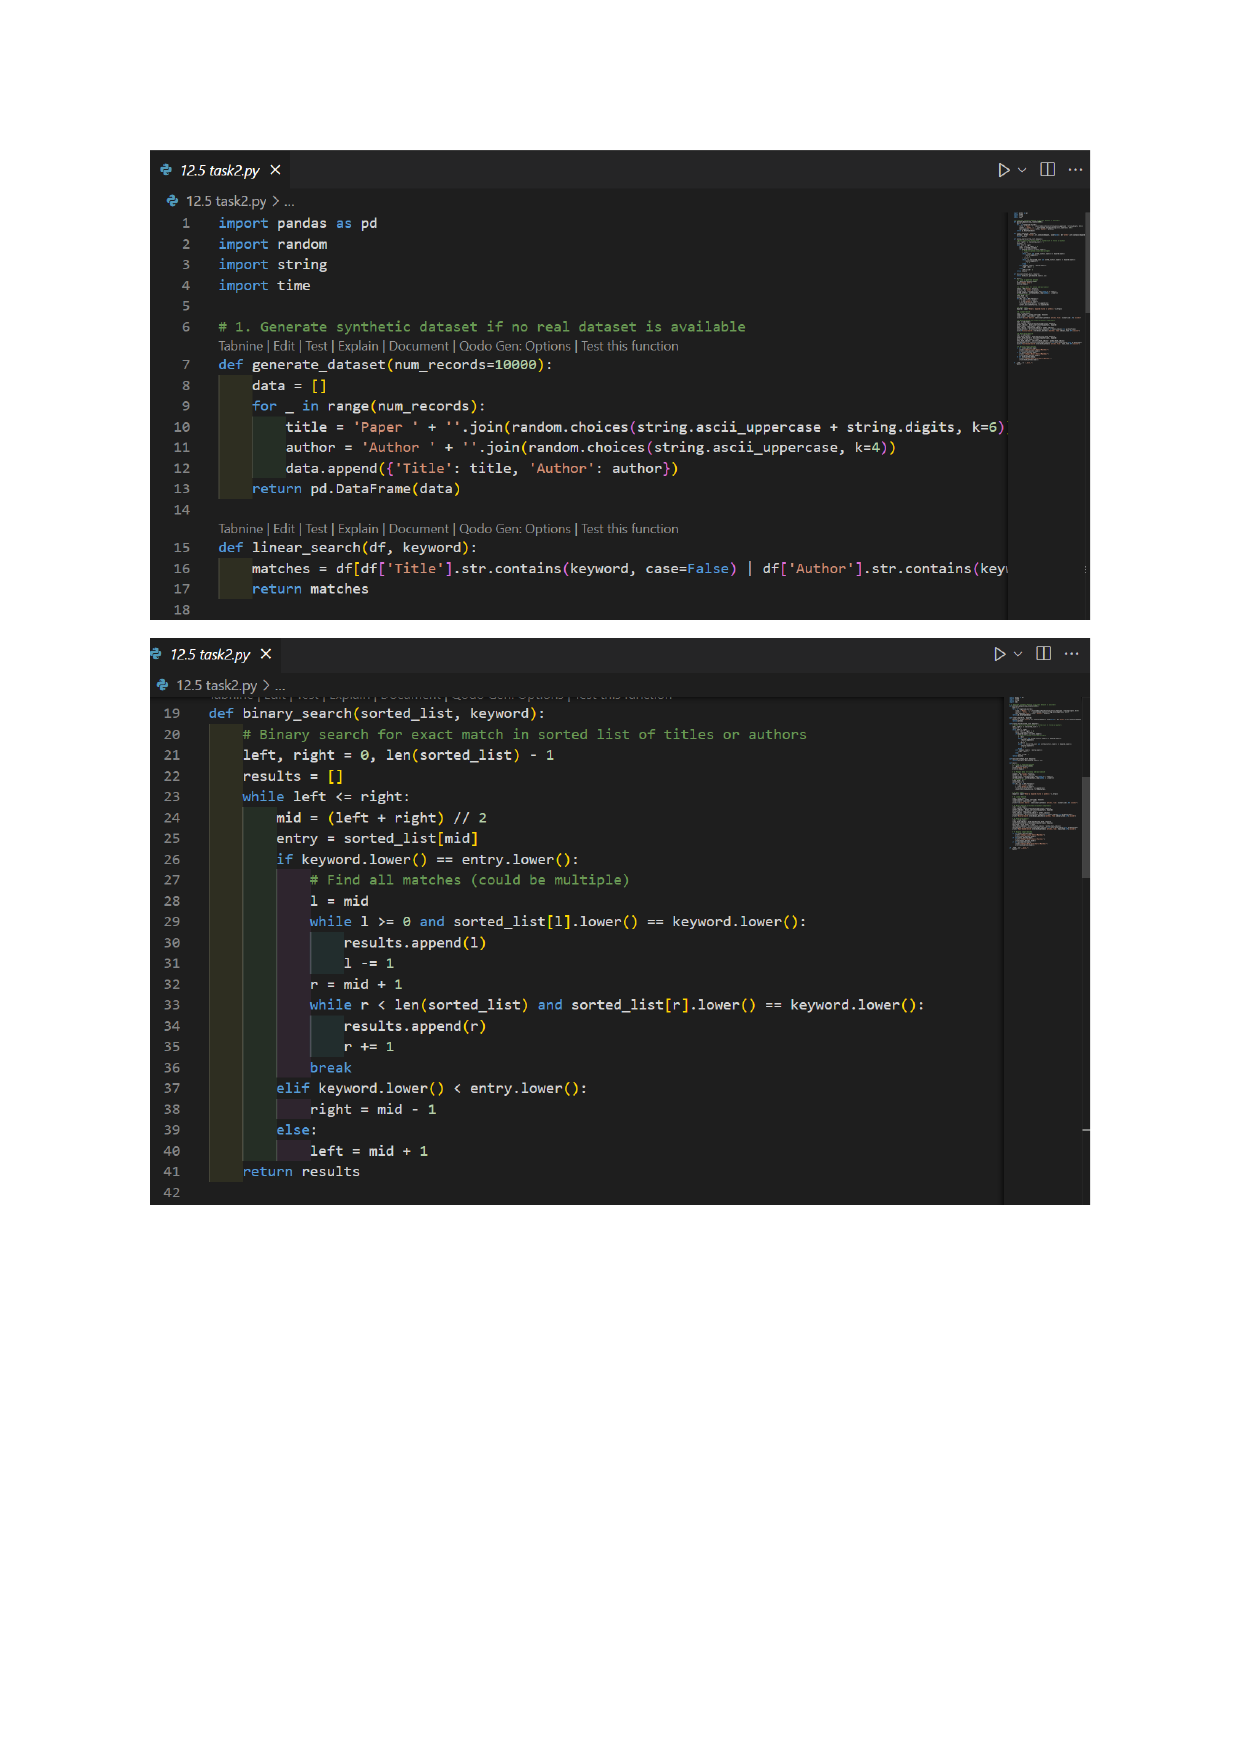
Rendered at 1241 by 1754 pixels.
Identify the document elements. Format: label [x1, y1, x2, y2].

picture [150, 638, 1091, 1205]
picture [150, 150, 1091, 620]
